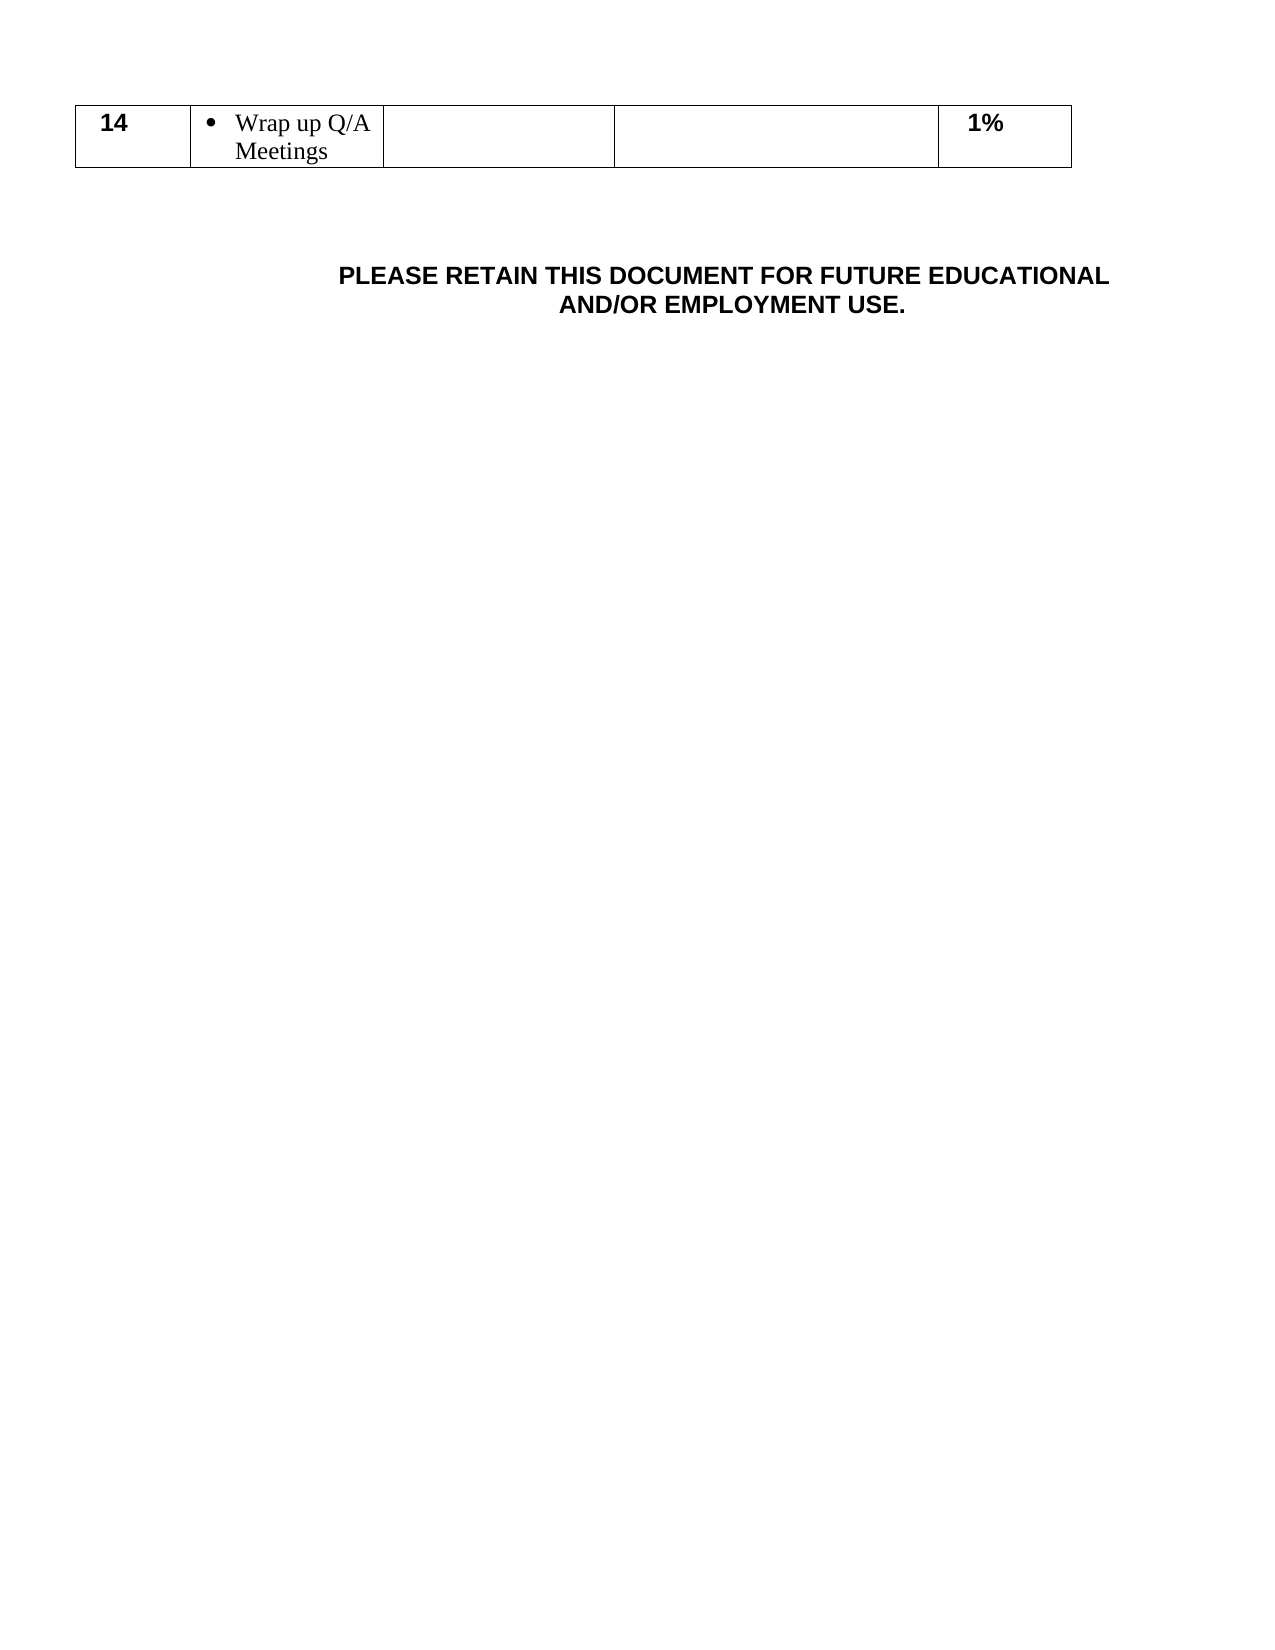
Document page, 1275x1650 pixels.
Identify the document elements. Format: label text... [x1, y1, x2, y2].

table_cell [384, 106, 614, 167]
table_cell Wrap up Q/A Meetings [191, 106, 383, 167]
table_cell [615, 106, 938, 167]
text PLEASE RETAIN THIS DOCUMENT FOR FUTURE EDUCATIONAL AND/OR EMPLOYMENT USE. [302, 261, 1147, 318]
table_cell 14 [76, 106, 190, 167]
table_cell 1% [939, 106, 1071, 167]
